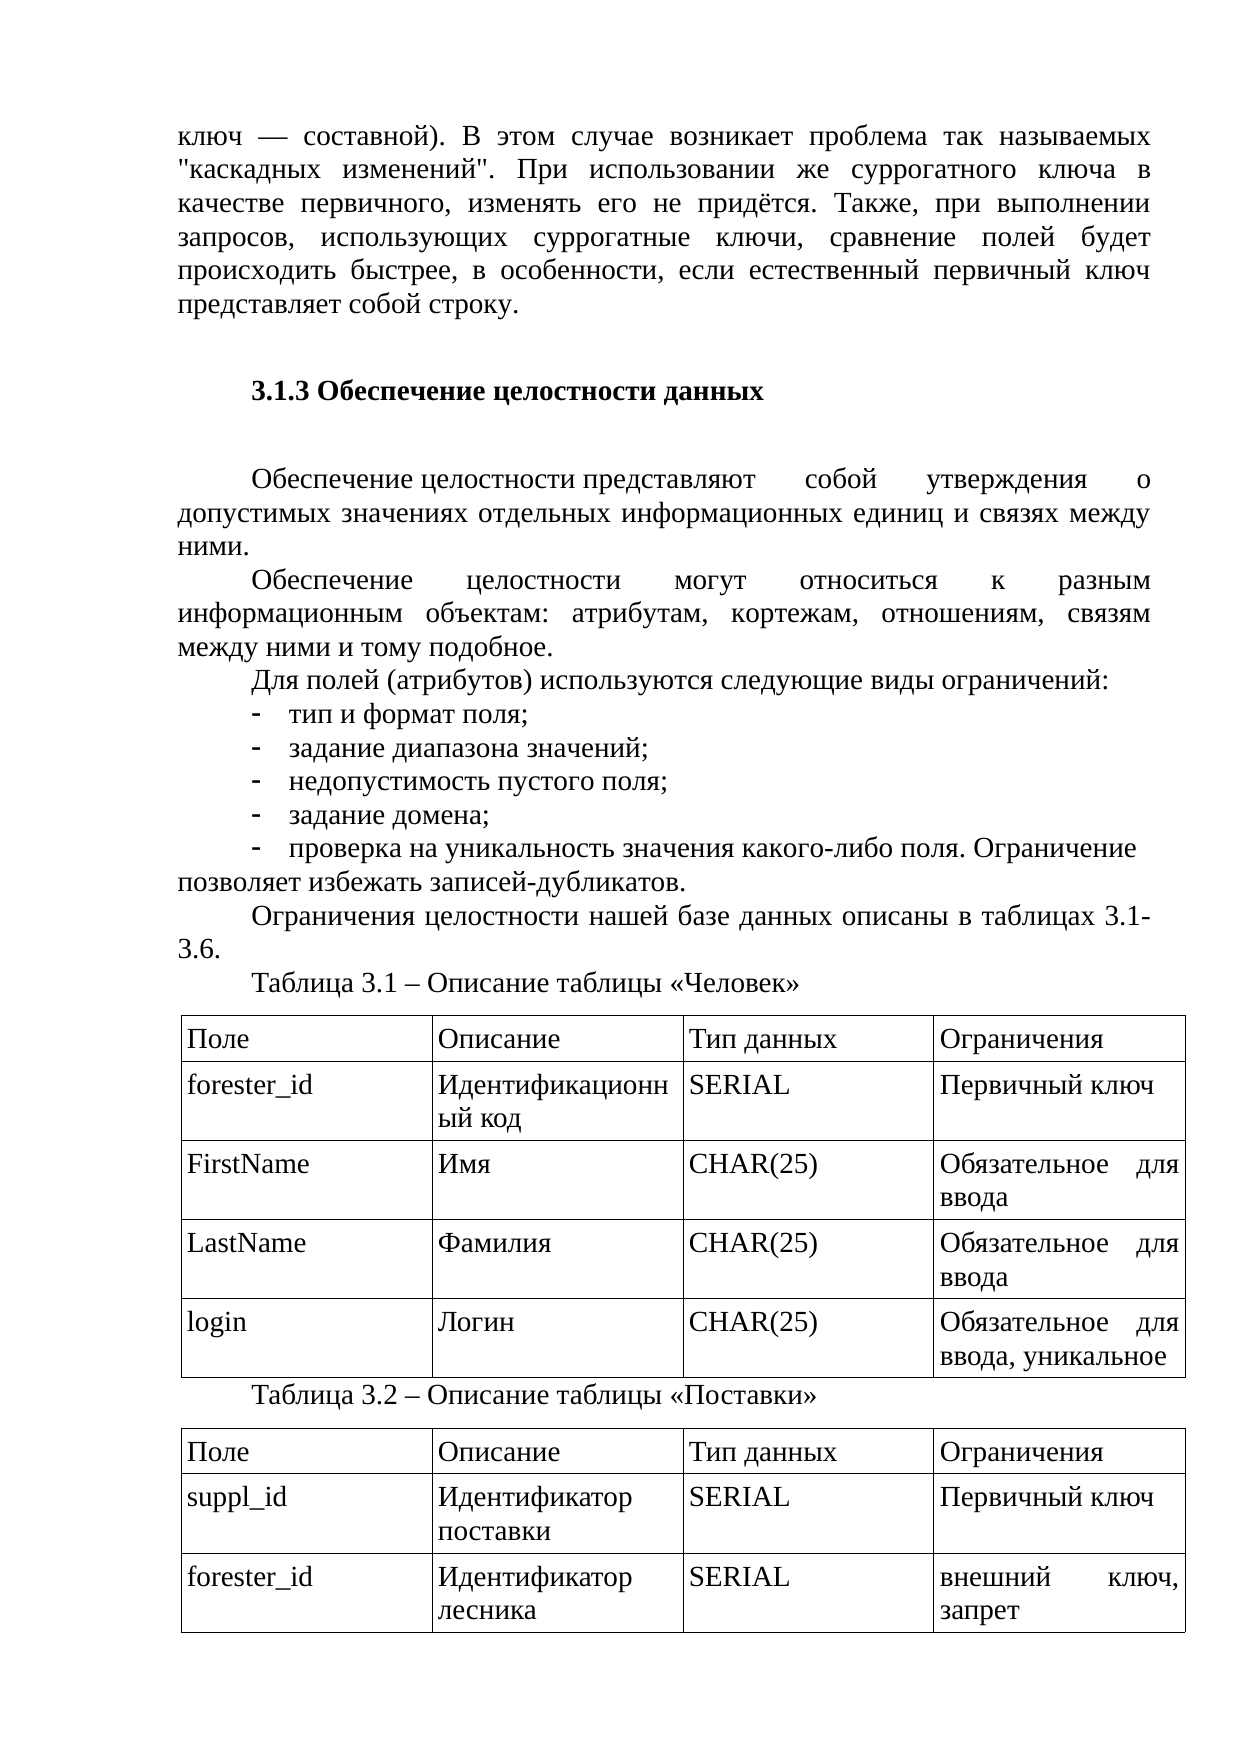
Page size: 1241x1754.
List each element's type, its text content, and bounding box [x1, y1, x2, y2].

table_header Поле [182, 1016, 432, 1061]
table_cell FirstName [182, 1141, 432, 1219]
table_header Описание [433, 1429, 683, 1473]
table_cell LastName [182, 1220, 432, 1298]
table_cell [934, 1554, 1185, 1631]
table_cell CHAR(25) [684, 1299, 933, 1377]
table_cell Логин [433, 1299, 683, 1377]
table_cell CHAR(25) [684, 1141, 933, 1219]
table_header Ограничения [934, 1429, 1185, 1473]
table_cell Первичный ключ [934, 1474, 1185, 1552]
table_cell Обязательное для ввода [934, 1141, 1185, 1219]
list задание домена; [251, 797, 1152, 831]
table_header Тип данных [684, 1429, 933, 1473]
text Обеспечение целостности могут относиться к разным информационным объектам: атрибутам, кортежам, отношениям, связям между ними и тому подобное. [177, 562, 1152, 662]
table_header Описание [433, 1016, 683, 1061]
table_cell forester_id [182, 1062, 432, 1140]
text Ограничения целостности нашей базе данных описаны в таблицах 3.1-3.6. [177, 898, 1152, 965]
text Для полей (атрибутов) используются следующие виды ограничений: [177, 662, 1152, 696]
table_header Ограничения [934, 1016, 1185, 1061]
table_cell login [182, 1299, 432, 1377]
table_cell Идентификатор поставки [433, 1474, 683, 1552]
table_cell Имя [433, 1141, 683, 1219]
table_cell SERIAL [684, 1554, 933, 1631]
table_cell Фамилия [433, 1220, 683, 1298]
list задание диапазона значений; [251, 730, 1152, 763]
text Таблица 3.1 – Описание таблицы «Человек» [177, 965, 1152, 998]
table_cell CHAR(25) [684, 1220, 933, 1298]
table_cell Обязательное для ввода, уникальное [934, 1299, 1185, 1377]
text Обеспечение целостности представляют собой утверждения о допустимых значениях отдельных информационных единиц и связях между ними. [177, 461, 1152, 562]
list проверка на уникальность значения какого-либо поля. Ограничение [251, 831, 1152, 864]
table_cell suppl_id [182, 1474, 432, 1552]
text позволяет избежать записей-дубликатов. [177, 864, 1152, 898]
table_cell Идентификационный код [433, 1062, 683, 1140]
text Таблица 3.2 – Описание таблицы «Поставки» [177, 1377, 1152, 1411]
table_cell Первичный ключ [934, 1062, 1185, 1140]
table_header Поле [182, 1429, 432, 1473]
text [177, 118, 1152, 319]
list недопустимость пустого поля; [251, 763, 1152, 797]
list тип и формат поля; [251, 696, 1152, 730]
table_header Тип данных [684, 1016, 933, 1061]
table_cell forester_id [182, 1554, 432, 1631]
table_cell Обязательное для ввода [934, 1220, 1185, 1298]
table_cell SERIAL [684, 1062, 933, 1140]
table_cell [433, 1554, 683, 1631]
table_cell SERIAL [684, 1474, 933, 1552]
subtitle Обеспечение целостности данных [177, 373, 1152, 407]
